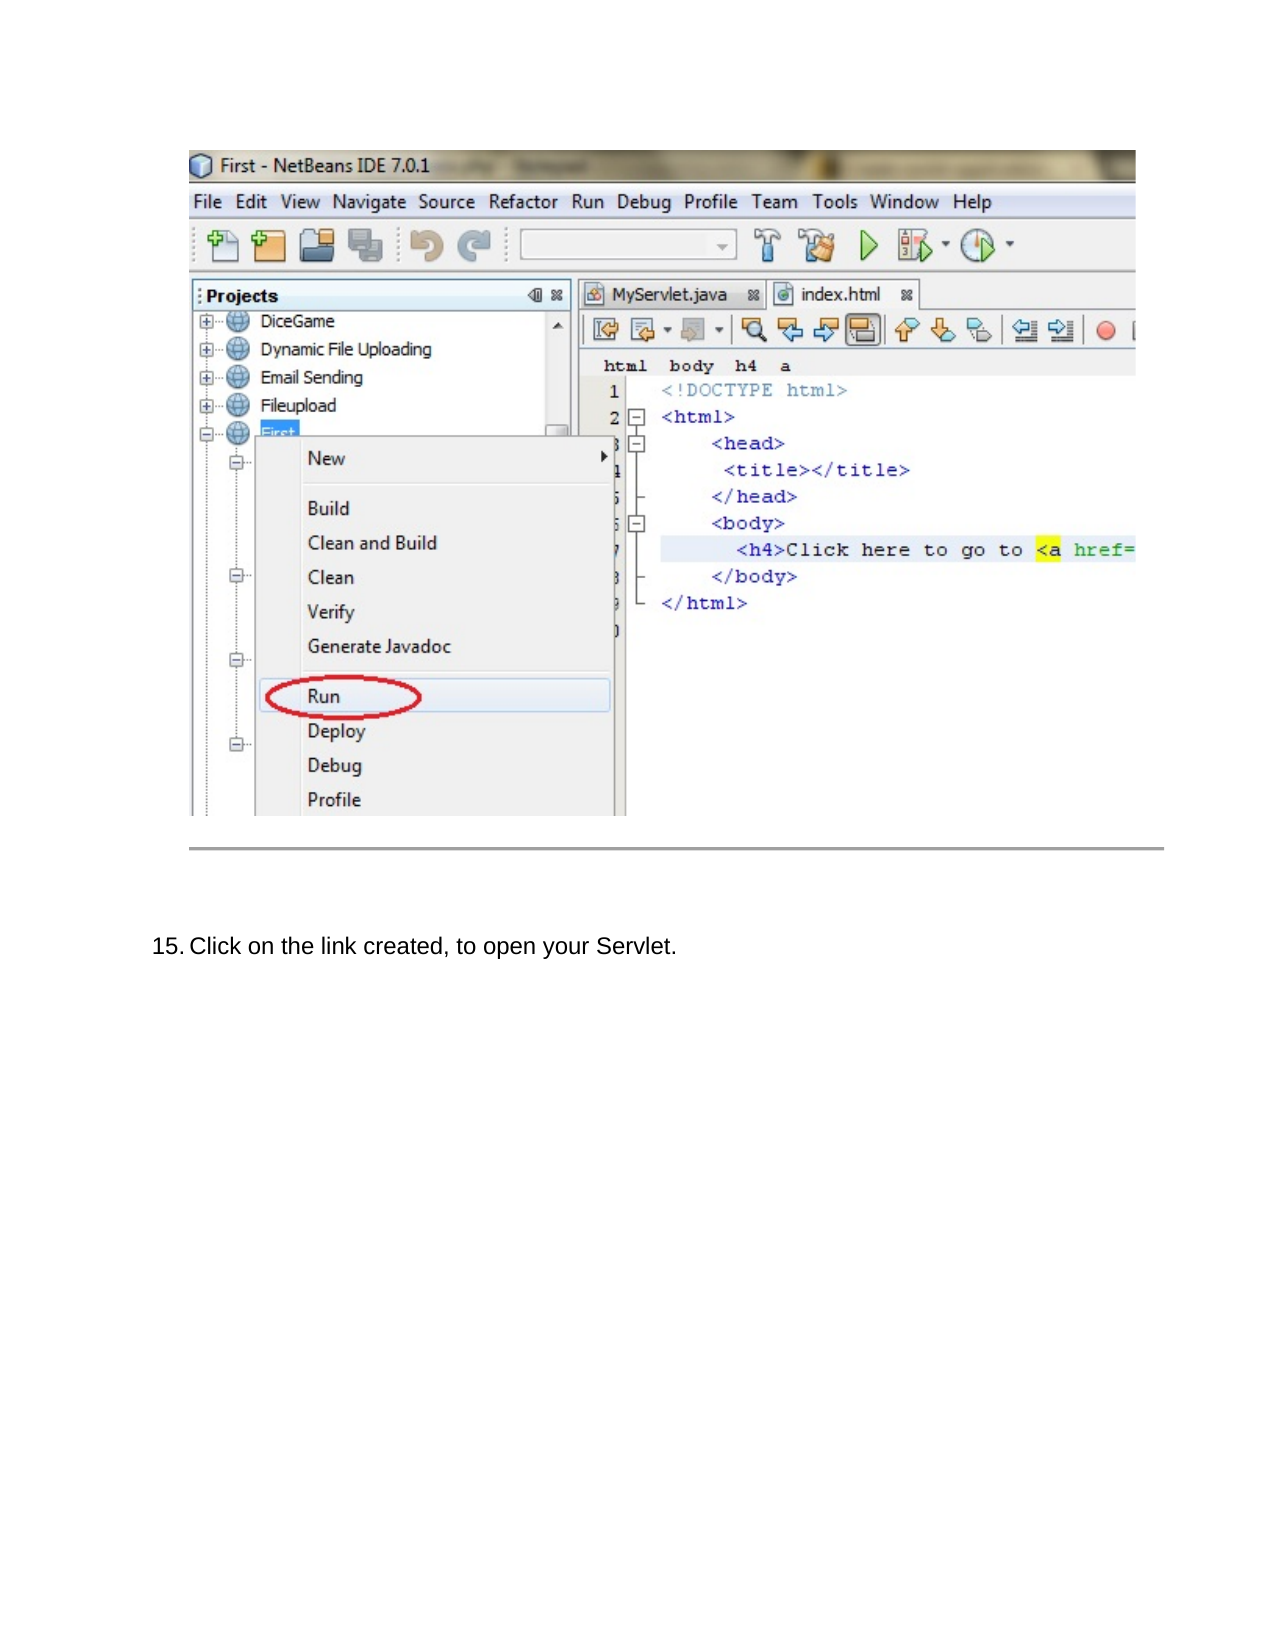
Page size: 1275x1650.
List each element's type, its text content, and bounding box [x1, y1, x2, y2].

list Click on the link created, to open your Servlet. [152, 913, 1125, 960]
picture [189, 150, 1136, 816]
